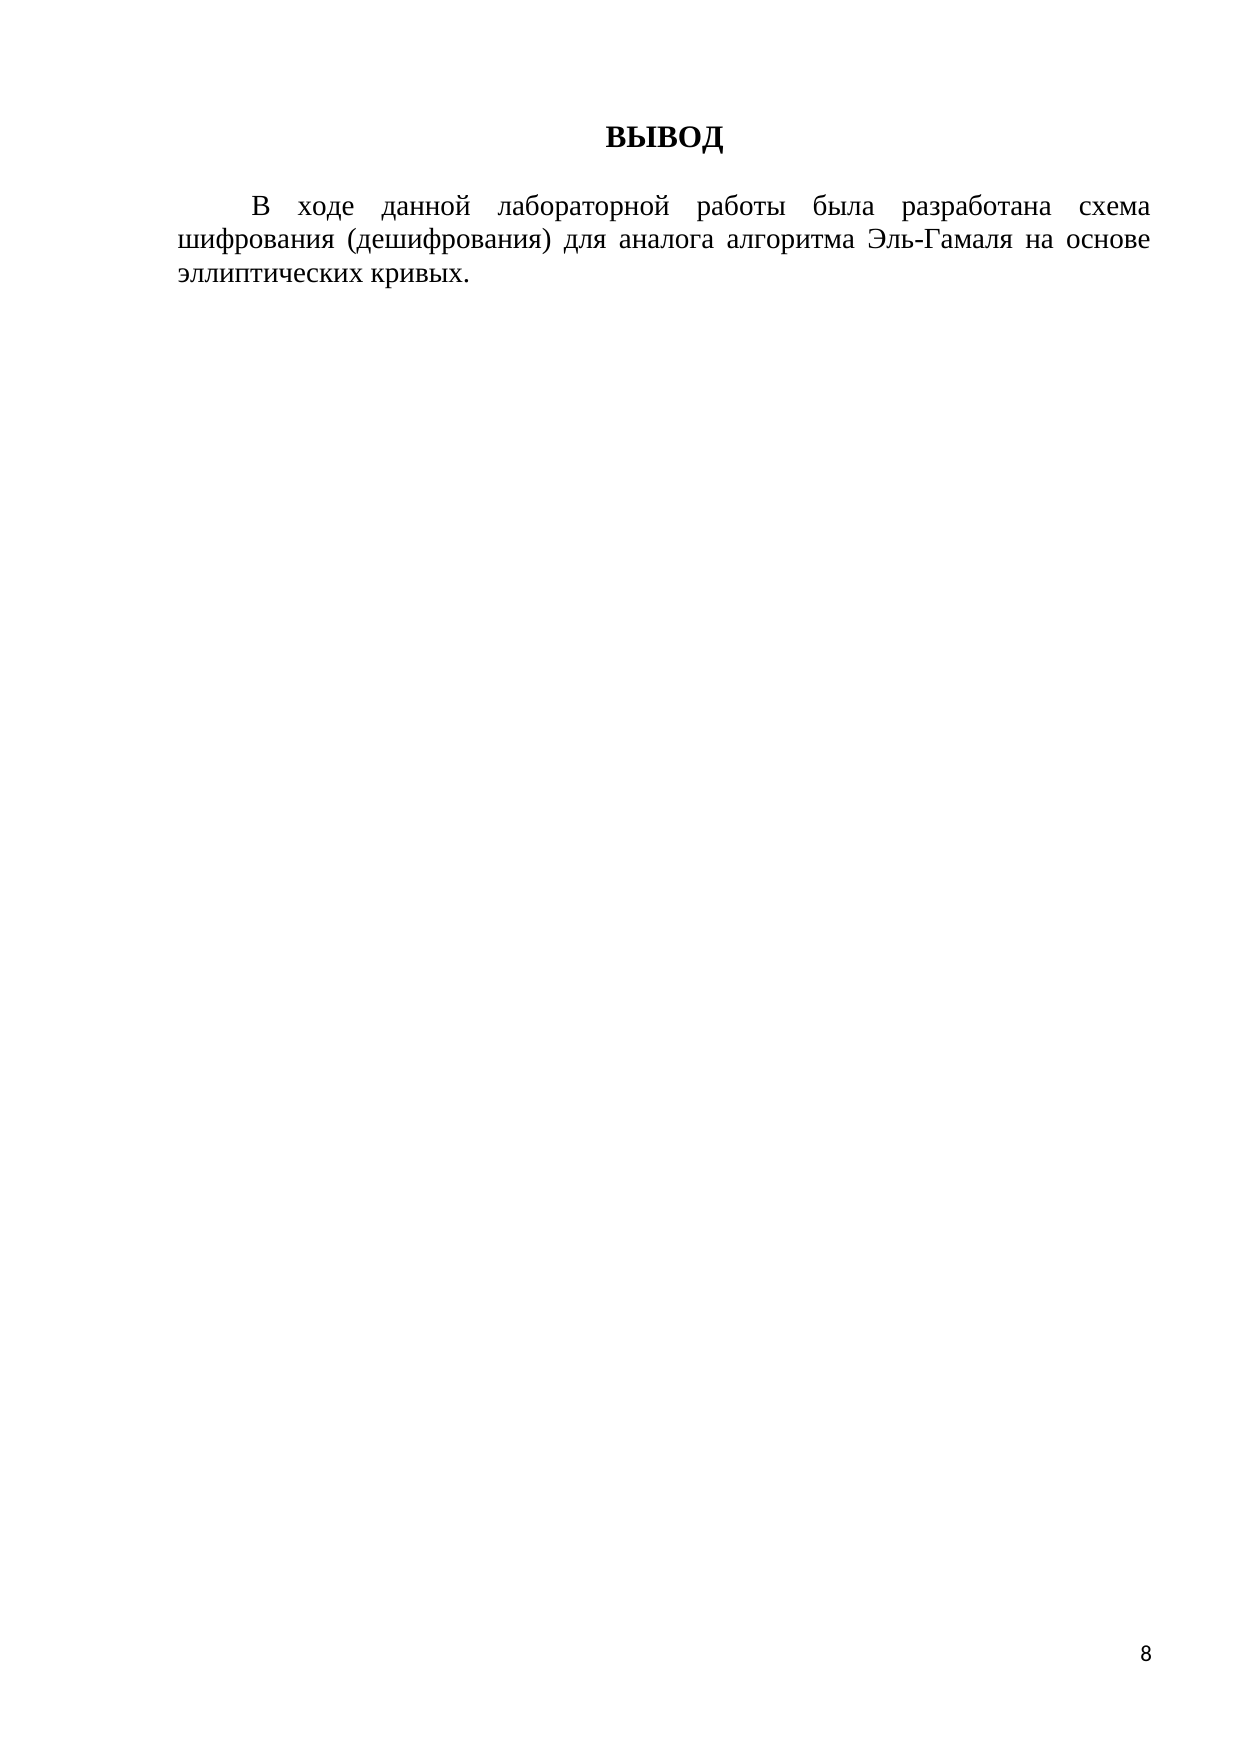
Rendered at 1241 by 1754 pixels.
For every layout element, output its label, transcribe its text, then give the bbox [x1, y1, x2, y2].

subtitle ВЫВОД [177, 118, 1152, 154]
text В ходе данной лабораторной работы была разработана схема шифрования (дешифрования) для аналога алгоритма Эль-Гамаля на основе эллиптических кривых. [177, 188, 1152, 288]
